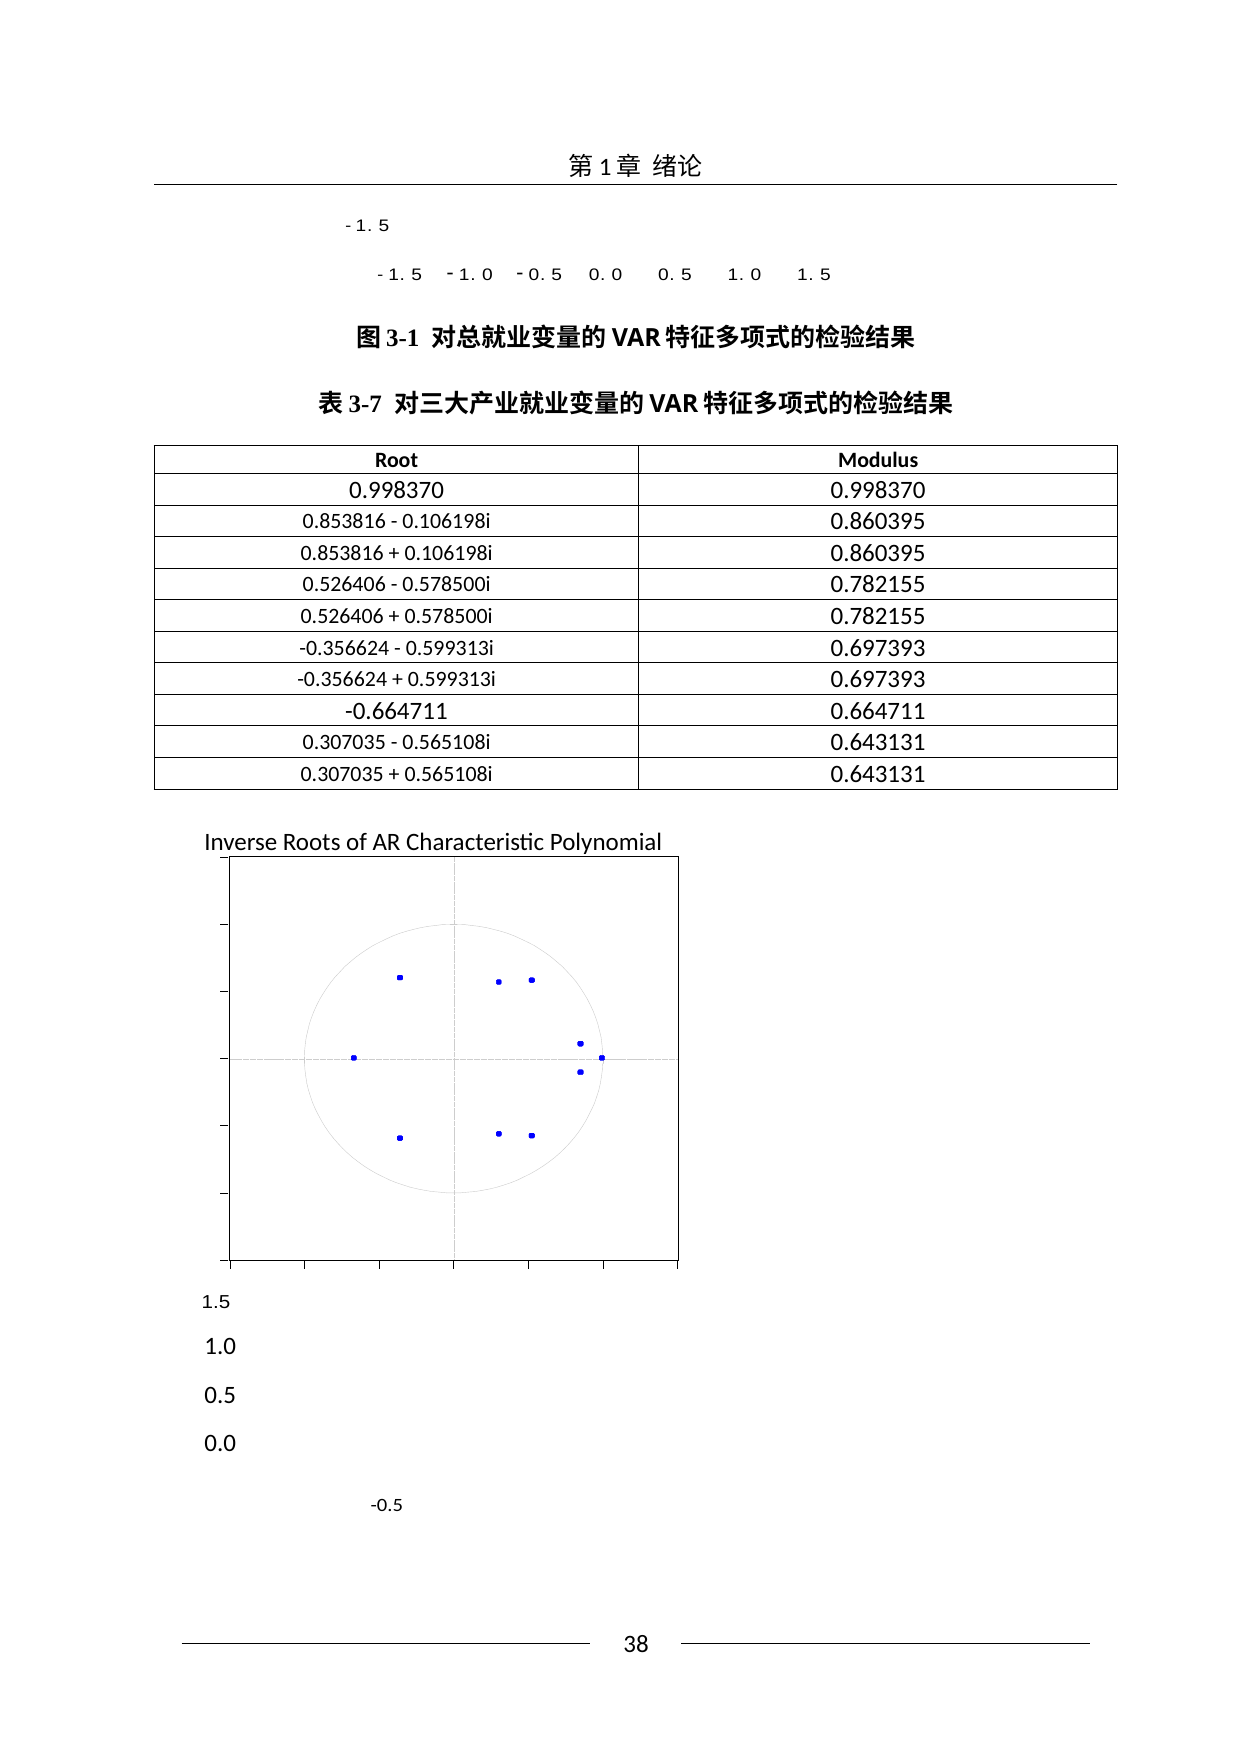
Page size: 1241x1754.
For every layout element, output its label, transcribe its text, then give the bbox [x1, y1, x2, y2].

table_cell 0.860395 [639, 506, 1117, 536]
table_cell 0.853816 - 0.106198i [155, 506, 638, 536]
table_cell 0.526406 + 0.578500i [155, 600, 638, 631]
text 1.5 [154, 1269, 1117, 1313]
text 0.5 [154, 1361, 1117, 1409]
table_header Modulus [639, 446, 1117, 473]
table_cell 0.860395 [639, 537, 1117, 568]
table_cell -0.664711 [155, 695, 638, 725]
text 表3-7 对三大产业就业变量的VAR特征多项式的检验结果 [154, 386, 1117, 420]
text 图3-1 对总就业变量的VAR特征多项式的检验结果 [154, 319, 1117, 353]
text - 1. 5 [345, 187, 1117, 236]
table_header Root [155, 446, 638, 473]
text 1.0 [154, 1313, 1117, 1361]
table_cell 0.643131 [639, 758, 1117, 788]
table_cell 0.526406 - 0.578500i [155, 569, 638, 599]
table_cell 0.307035 + 0.565108i [155, 758, 638, 788]
table_cell 0.643131 [639, 726, 1117, 757]
text -0.5 [370, 1467, 1117, 1516]
table_cell 0.664711 [639, 695, 1117, 725]
table_cell -0.356624 + 0.599313i [155, 663, 638, 694]
table_cell 0.697393 [639, 663, 1117, 694]
table_cell 0.853816 + 0.106198i [155, 537, 638, 568]
table_cell -0.356624 - 0.599313i [155, 632, 638, 662]
table_cell 0.998370 [639, 474, 1117, 504]
table_cell 0.782155 [639, 600, 1117, 631]
table_cell 0.998370 [155, 474, 638, 504]
text 0.0 [154, 1409, 1117, 1458]
table_cell 0.782155 [639, 569, 1117, 599]
text Inverse Roots of AR Characteristic Polynomial [154, 808, 1117, 857]
table_cell 0.697393 [639, 632, 1117, 662]
text - 1. 5 - 1. 0 - 0. 5 0. 0 0. 5 1. 0 1. 5 [377, 238, 1117, 286]
table_cell 0.307035 - 0.565108i [155, 726, 638, 757]
